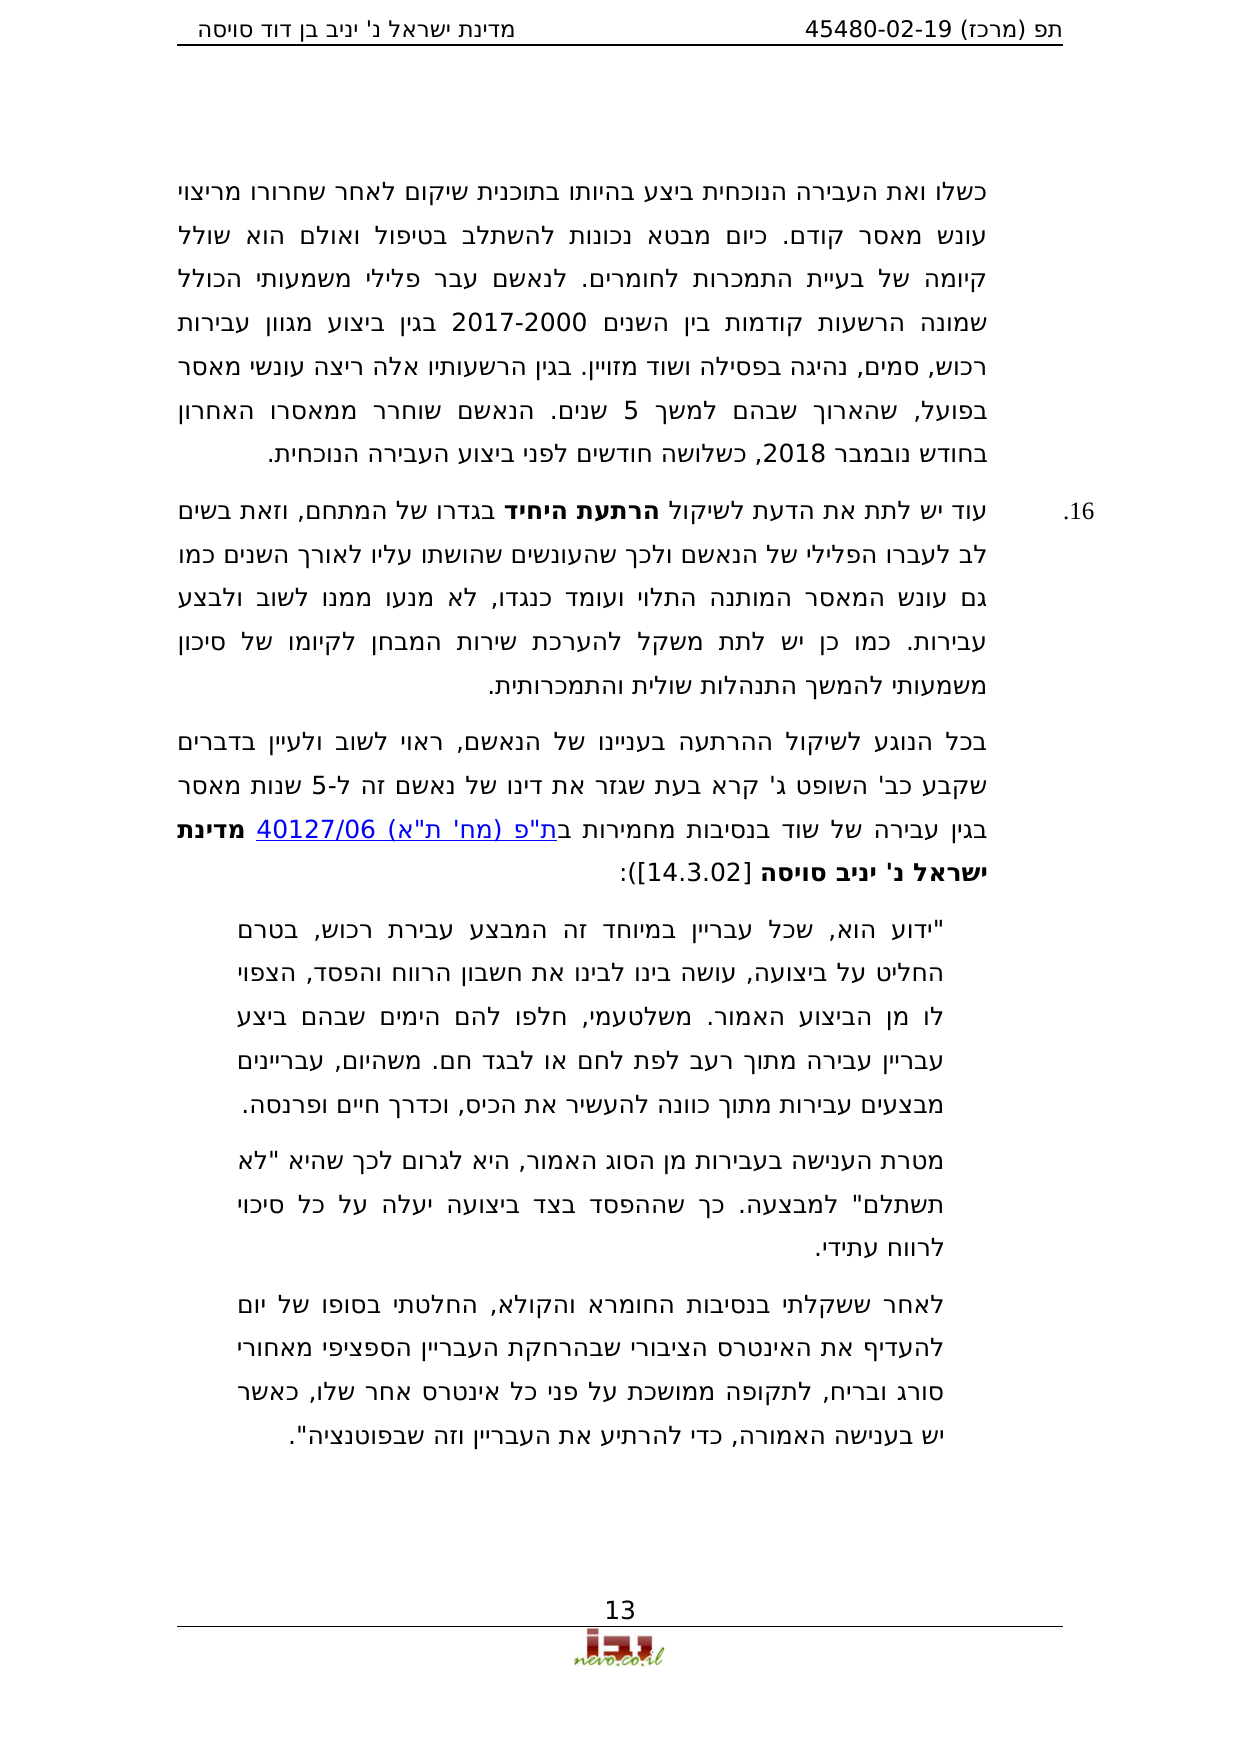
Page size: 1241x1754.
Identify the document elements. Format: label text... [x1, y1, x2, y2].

picture [574, 1628, 666, 1667]
text "ידוע הוא, שכל עבריין במיוחד זה המבצע עבירת רכוש, בטרם החליט על ביצועה, עושה בינו לבינו את חשבון הרווח והפסד, הצפוי לו מן הביצוע האמור. משלטעמי, חלפו להם הימים שבהם ביצע עבריין עבירה מתוך רעב לפת לחם או לבגד חם. משהיום, עבריינים מבצעים עבירות מתוך כוונה להעשיר את הכיס, וכדרך חיים ופרנסה. [236, 915, 945, 1119]
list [177, 177, 1063, 469]
text לאחר ששקלתי בנסיבות החומרא והקולא, החלטתי בסופו של יום להעדיף את האינטרס הציבורי שבהרחקת העבריין הספציפי מאחורי סורג ובריח, לתקופה ממושכת על פני כל אינטרס אחר שלו, כאשר יש בענישה האמורה, כדי להרתיע את העבריין וזה שבפוטנציה". [236, 1290, 945, 1450]
list עוד יש לתת את הדעת לשיקול הרתעת היחיד בגדרו של המתחם, וזאת בשים לב לעברו הפלילי של הנאשם ולכך שהעונשים שהושתו עליו לאורך השנים כמו גם עונש המאסר המותנה התלוי ועומד כנגדו, לא מנעו ממנו לשוב ולבצע עבירות. כמו כן יש לתת משקל להערכת שירות המבחן לקיומו של סיכון משמעותי להמשך התנהלות שולית והתמכרותית. [177, 496, 1063, 700]
text בכל הנוגע לשיקול ההרתעה בעניינו של הנאשם, ראוי לשוב ולעיין בדברים שקבע כב' השופט ג' קרא בעת שגזר את דינו של נאשם זה ל-5 שנות מאסר בגין עבירה של שוד בנסיבות מחמירות בת"פ (מח' ת"א) 40127/06 מדינת ישראל נ' יניב סויסה [14.3.02]): [177, 727, 988, 888]
text מטרת הענישה בעבירות מן הסוג האמור, היא לגרום לכך שהיא "לא תשתלם" למבצעה. כך שההפסד בצד ביצועה יעלה על כל סיכוי לרווח עתידי. [236, 1146, 945, 1263]
